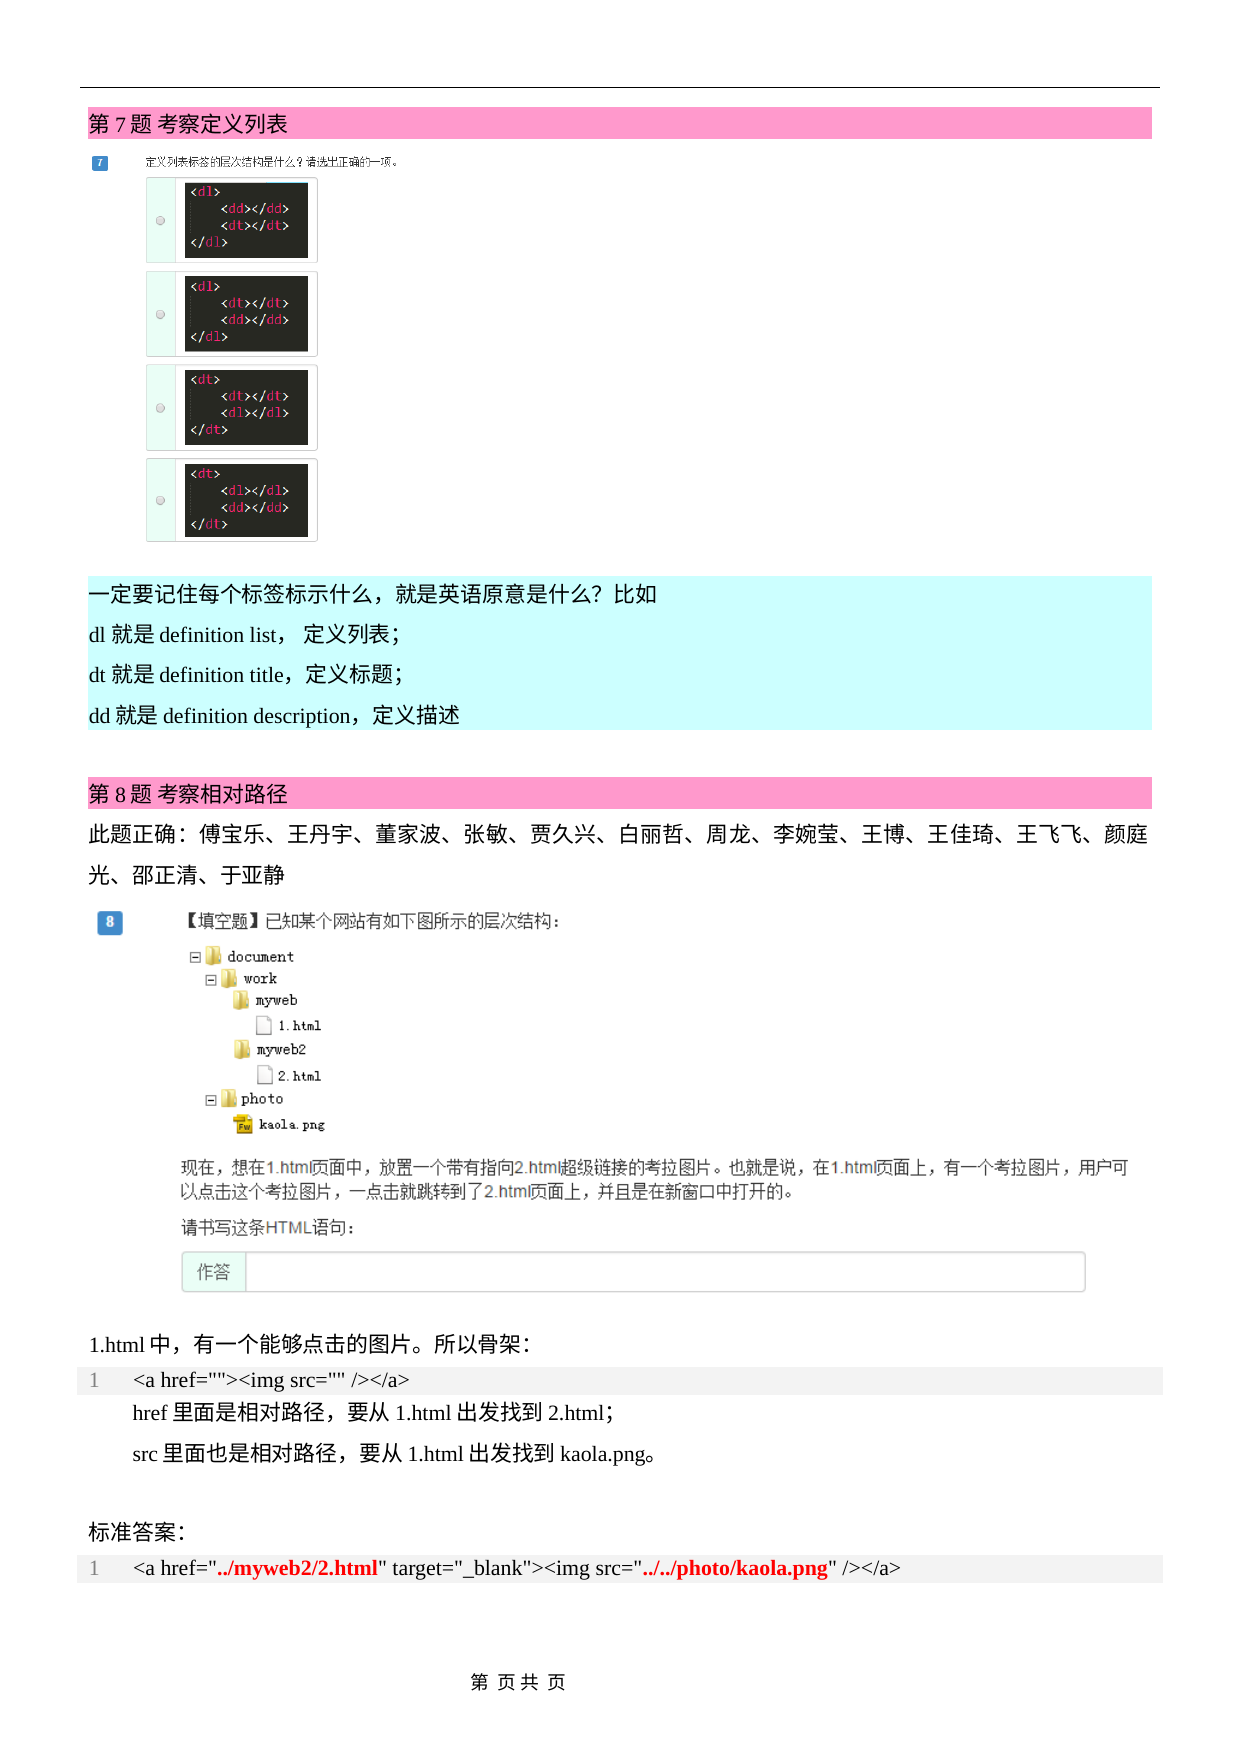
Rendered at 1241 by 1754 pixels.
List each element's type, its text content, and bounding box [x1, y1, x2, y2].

text dt 就是definition title，定义标题； [88, 657, 1152, 689]
text 第7题 考察定义列表 [88, 107, 1152, 139]
picture [88, 147, 464, 557]
text 1.html中，有一个能够点击的图片。所以骨架： [88, 1327, 1152, 1359]
picture [88, 898, 1152, 1314]
table_header <a href=""><img src="" /></a> [77, 1367, 1163, 1395]
text src里面也是相对路径，要从1.html出发找到kaola.png。 [88, 1435, 1152, 1468]
text 标准答案： [88, 1514, 1152, 1547]
text href里面是相对路径，要从1.html出发找到2.html； [88, 1395, 1152, 1427]
text 第8题 考察相对路径 [88, 777, 1152, 809]
text dd就是definition description，定义描述 [88, 697, 1152, 730]
text 此题正确：傅宝乐、王丹宇、董家波、张敏、贾久兴、白丽哲、周龙、李婉莹、王博、王佳琦、王飞飞、颜庭光、邵正清、于亚静 [88, 817, 1152, 890]
table_header <a href="../myweb2/2.html" target="_blank"><img src="../../photo/kaola.png" /></a> [77, 1555, 1163, 1583]
text 一定要记住每个标签标示什么，就是英语原意是什么？比如 [88, 576, 1152, 609]
text dl 就是definition list， 定义列表； [88, 617, 1152, 649]
